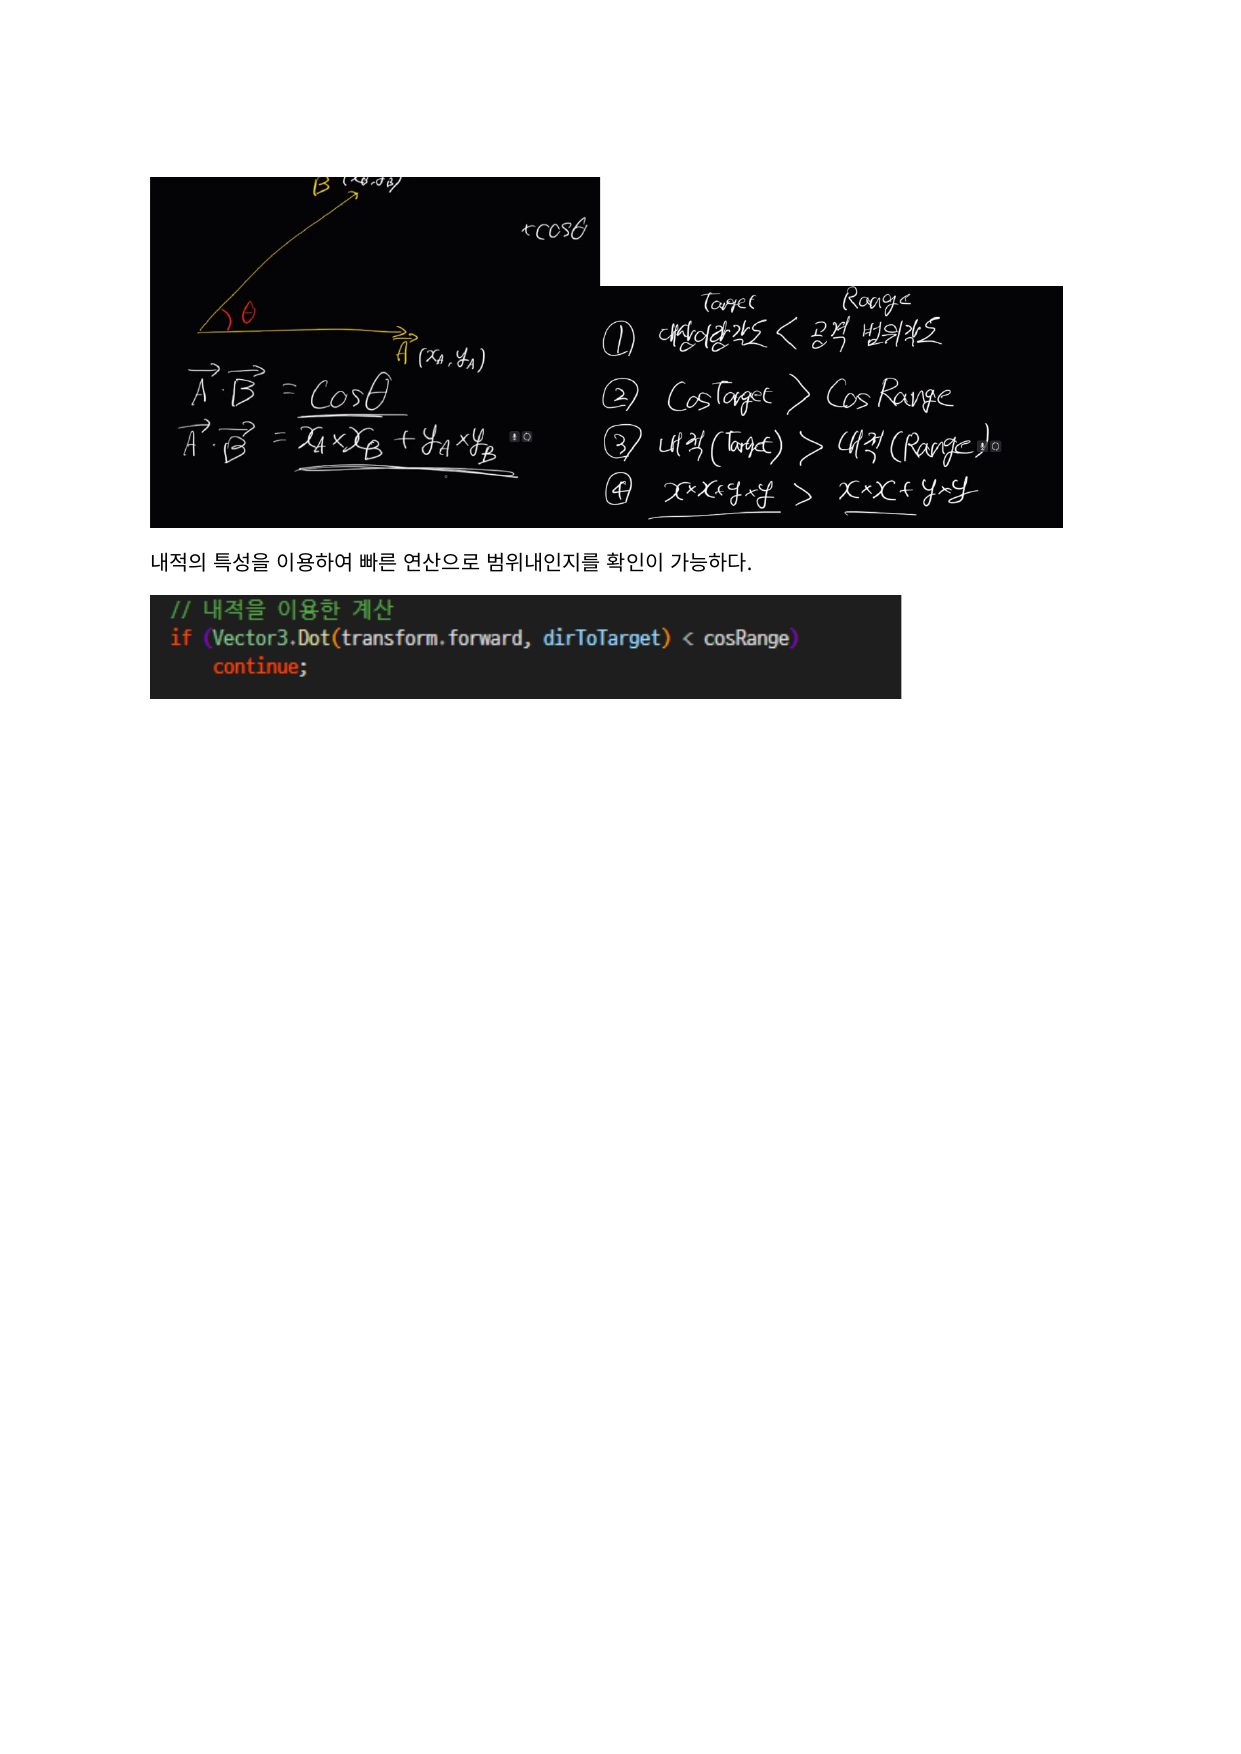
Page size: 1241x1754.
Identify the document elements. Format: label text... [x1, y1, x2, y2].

text 내적의 특성을 이용하여 빠른 연산으로 범위내인지를 확인이 가능하다. [150, 546, 1090, 576]
picture [150, 177, 1063, 528]
picture [150, 595, 902, 699]
